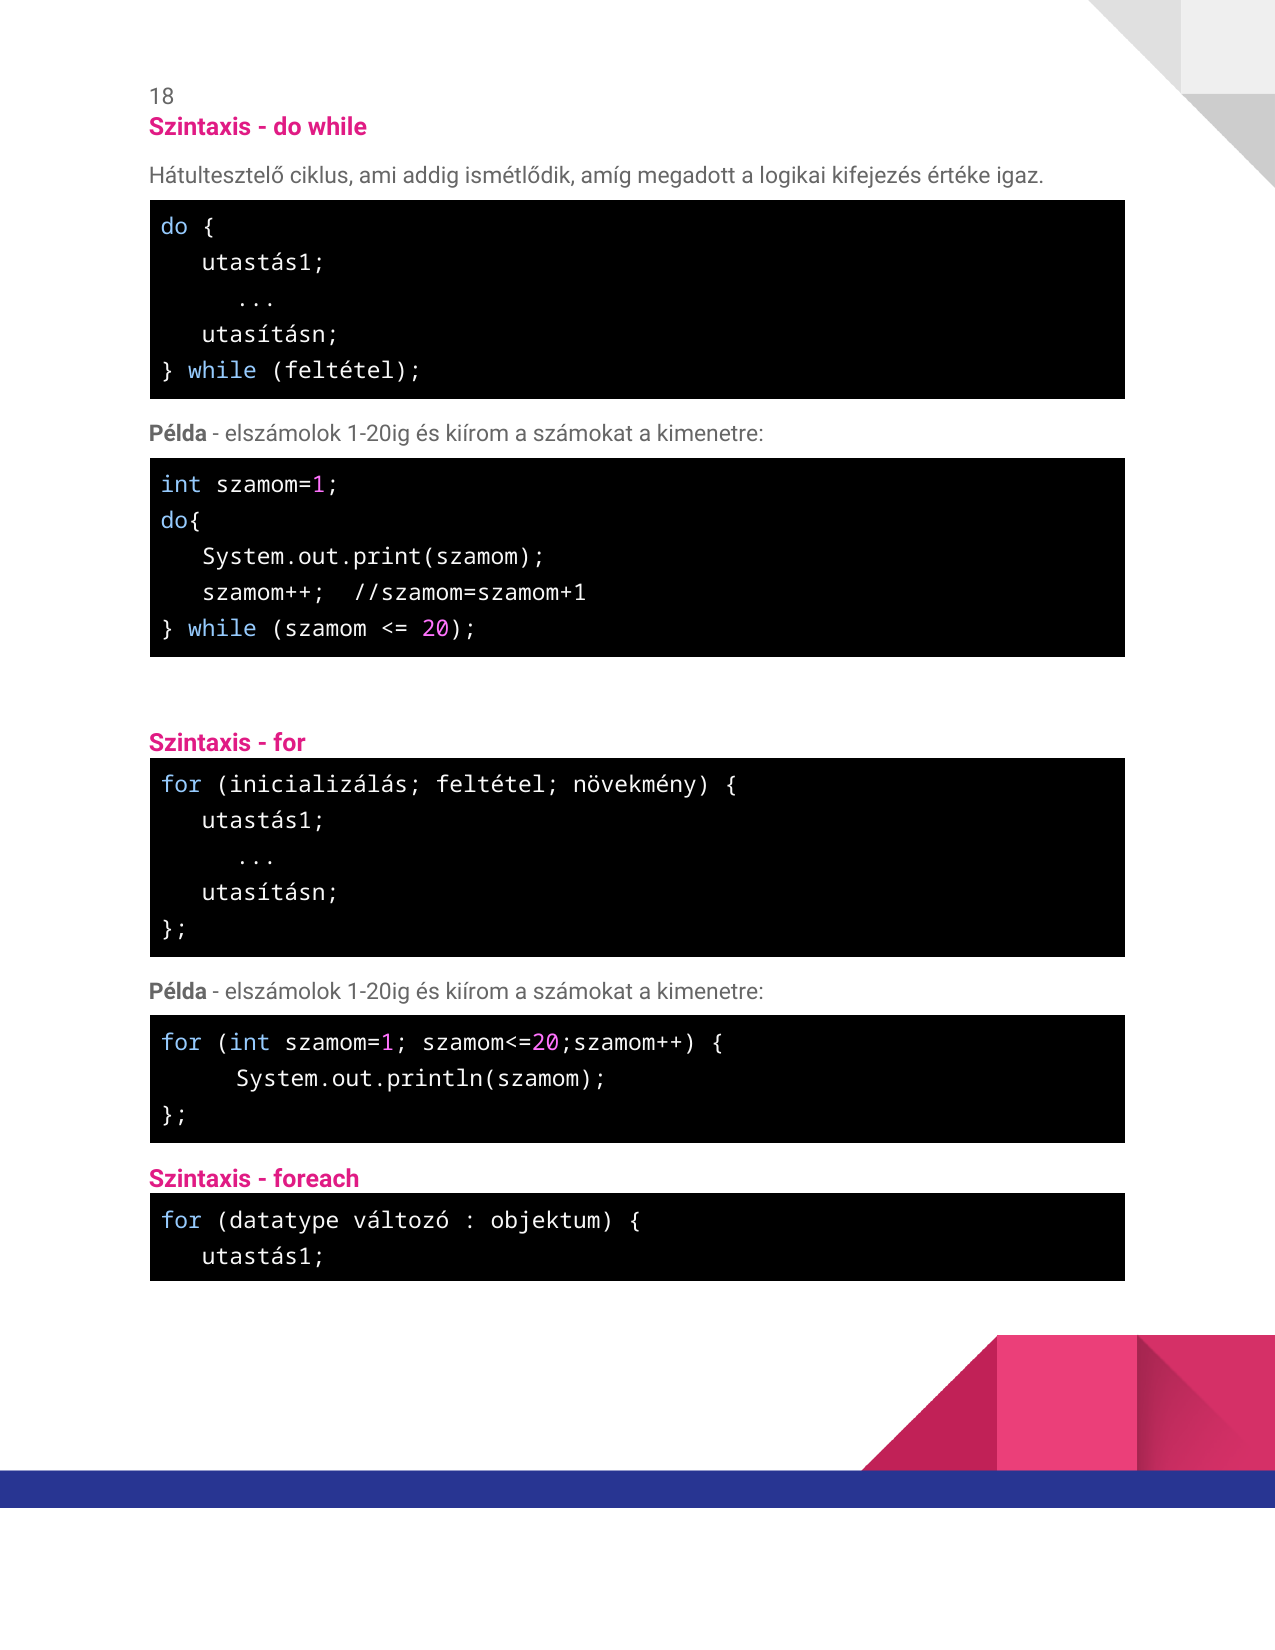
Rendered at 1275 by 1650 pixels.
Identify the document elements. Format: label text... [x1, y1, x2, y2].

table_header int szamom=1; do{ System.out.print(szamom); szamom++; //szamom=szamom+1 } while (szamom <= 20); [150, 458, 1125, 657]
table_header for (datatype változó : objektum) { utastás1; ... utasításn; }; [150, 1193, 1125, 1281]
subtitle Szintaxis - do while [148, 112, 1125, 142]
text Példa - elszámolok 1-20ig és kiírom a számokat a kimenetre: [148, 420, 1125, 447]
subtitle Szintaxis - foreach [148, 1164, 1125, 1193]
table_header for (inicializálás; feltétel; növekmény) { utastás1; ... utasításn; }; [150, 758, 1125, 957]
table_header for (int szamom=1; szamom<=20;szamom++) { System.out.println(szamom); }; [150, 1015, 1125, 1143]
text Példa - elszámolok 1-20ig és kiírom a számokat a kimenetre: [148, 978, 1125, 1005]
picture [1087, 0, 1275, 188]
text Hátultesztelő ciklus, ami addig ismétlődik, amíg megadott a logikai kifejezés értéke igaz. [148, 163, 1125, 189]
subtitle Szintaxis - for [148, 728, 1125, 758]
table_header do { utastás1; ... utasításn; } while (feltétel); [150, 200, 1125, 399]
picture [0, 1333, 1275, 1508]
